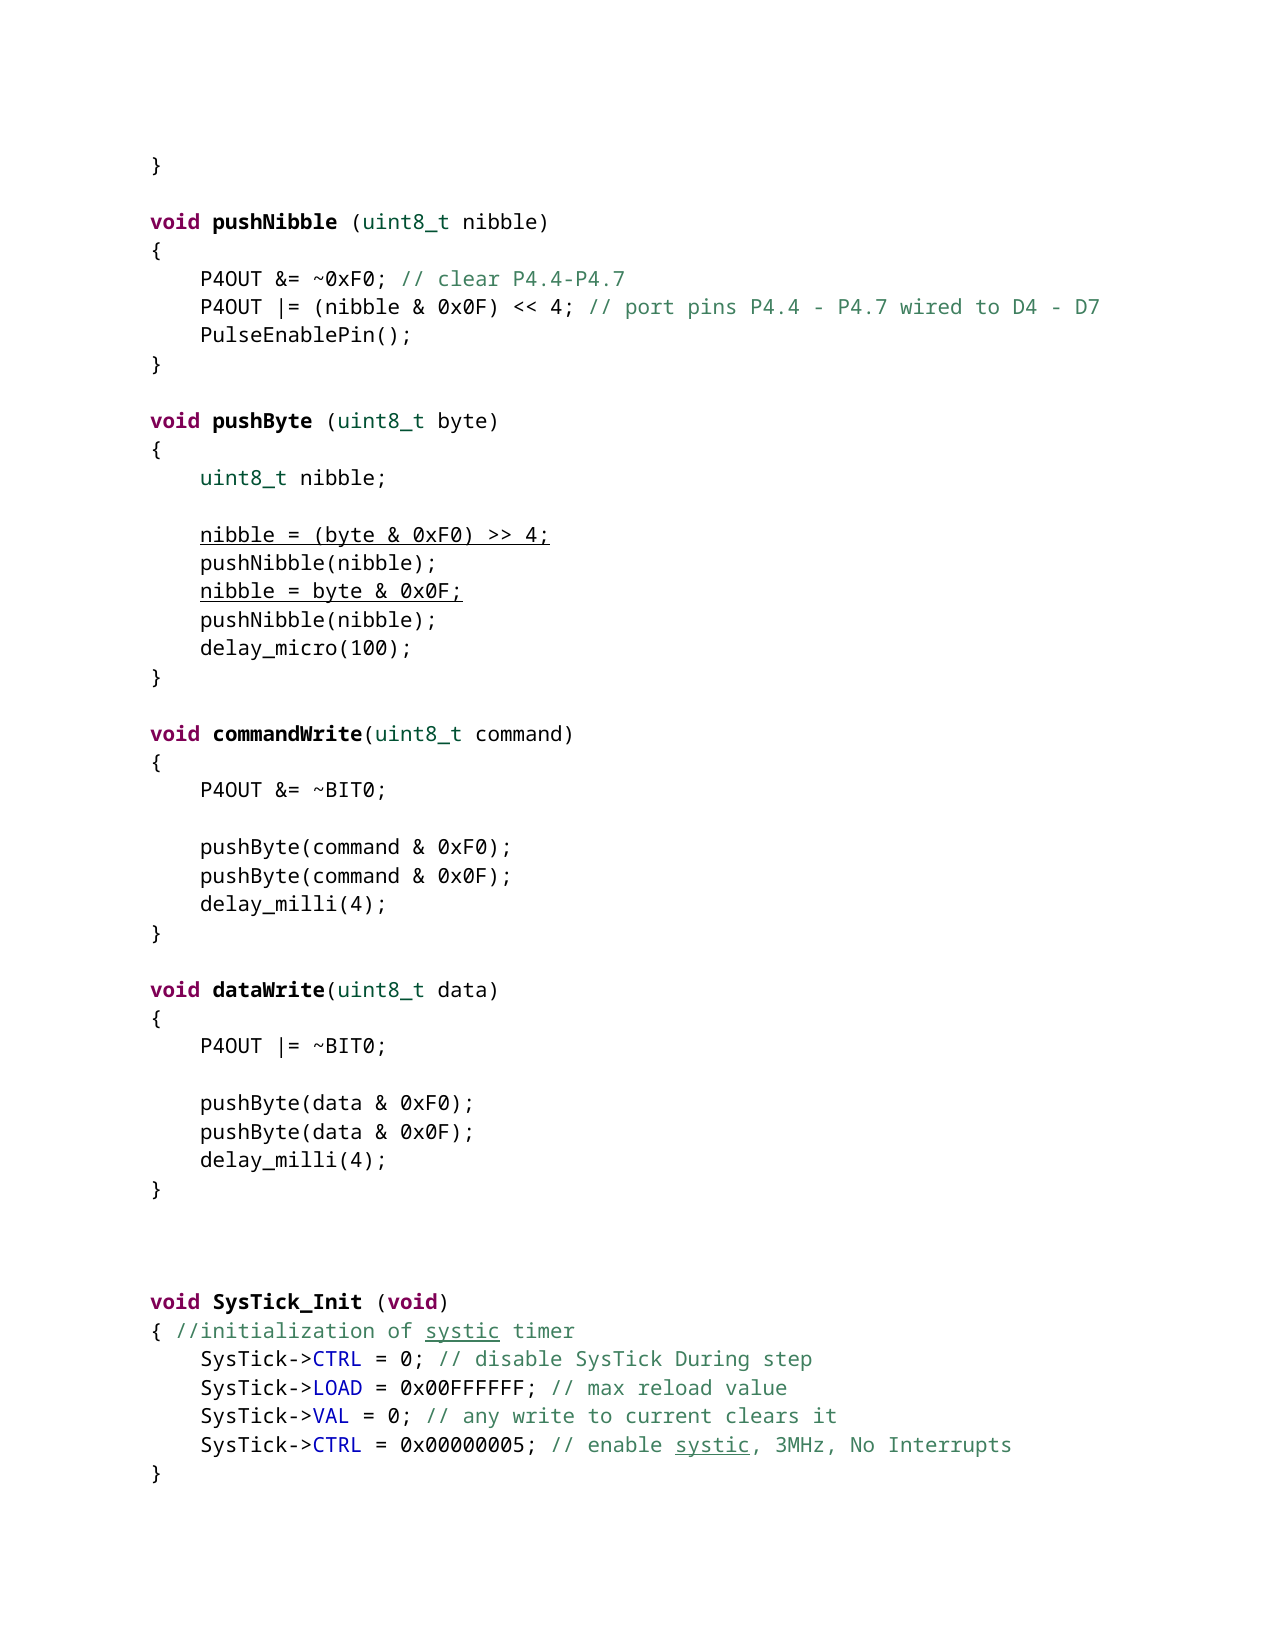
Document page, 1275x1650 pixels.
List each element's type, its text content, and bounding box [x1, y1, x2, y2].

text pushByte(data & 0xF0); [150, 1088, 1125, 1117]
text pushNibble(nibble); [150, 605, 1125, 633]
text pushByte(command & 0x0F); [150, 861, 1125, 889]
text PulseEnablePin(); [150, 321, 1125, 349]
text SysTick->CTRL = 0; // disable SysTick During step [150, 1344, 1125, 1373]
text pushNibble(nibble); [150, 548, 1125, 577]
text void SysTick_Init (void) [150, 1287, 1125, 1316]
text delay_milli(4); [150, 889, 1125, 918]
text void dataWrite(uint8_t data) [150, 975, 1125, 1003]
text delay_milli(4); [150, 1145, 1125, 1174]
text P4OUT &= ~0xF0; // clear P4.4-P4.7 [150, 264, 1125, 292]
text pushByte(command & 0xF0); [150, 832, 1125, 861]
text } [150, 1458, 1125, 1487]
text } [150, 150, 1125, 178]
text { //initialization of systic timer [150, 1316, 1125, 1344]
text { [150, 747, 1125, 776]
text SysTick->LOAD = 0x00FFFFFF; // max reload value [150, 1373, 1125, 1401]
text P4OUT |= (nibble & 0x0F) << 4; // port pins P4.4 - P4.7 wired to D4 - D7 [150, 292, 1125, 321]
text void pushNibble (uint8_t nibble) [150, 207, 1125, 235]
text } [150, 662, 1125, 690]
text pushByte(data & 0x0F); [150, 1117, 1125, 1145]
text nibble = (byte & 0xF0) >> 4; [150, 520, 1125, 548]
text void pushByte (uint8_t byte) [150, 406, 1125, 434]
text SysTick->VAL = 0; // any write to current clears it [150, 1401, 1125, 1430]
text P4OUT &= ~BIT0; [150, 776, 1125, 804]
text nibble = byte & 0x0F; [150, 577, 1125, 605]
text { [150, 434, 1125, 463]
text void commandWrite(uint8_t command) [150, 719, 1125, 747]
text } [150, 918, 1125, 946]
text delay_micro(100); [150, 633, 1125, 662]
text uint8_t nibble; [150, 463, 1125, 491]
text } [150, 1174, 1125, 1202]
text { [150, 1003, 1125, 1032]
text } [150, 349, 1125, 377]
text SysTick->CTRL = 0x00000005; // enable systic, 3MHz, No Interrupts [150, 1430, 1125, 1458]
text { [150, 235, 1125, 264]
text P4OUT |= ~BIT0; [150, 1032, 1125, 1060]
